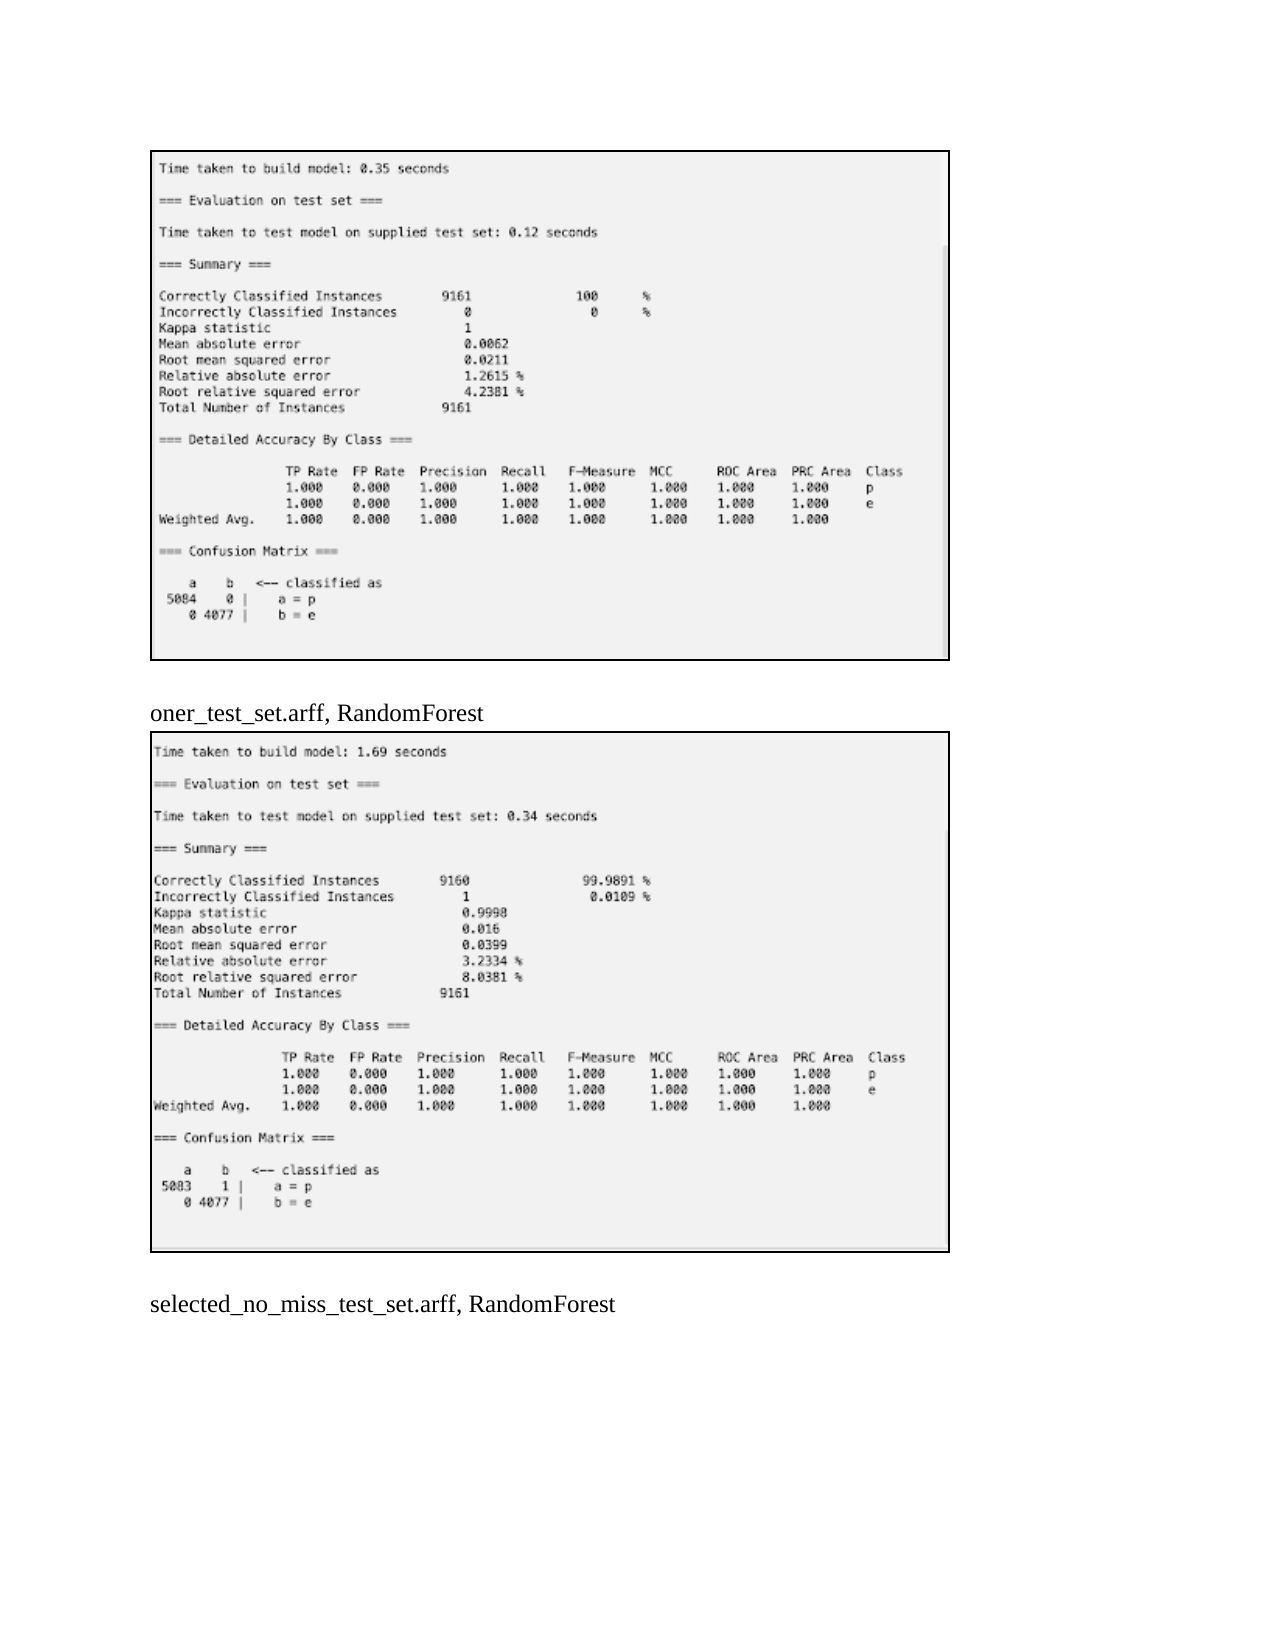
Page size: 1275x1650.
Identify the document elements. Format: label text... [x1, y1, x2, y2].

picture [152, 733, 948, 1251]
text selected_no_miss_test_set.arff, RandomForest [150, 1289, 1125, 1318]
text oner_test_set.arff, RandomForest [150, 698, 1125, 727]
picture [152, 152, 948, 659]
